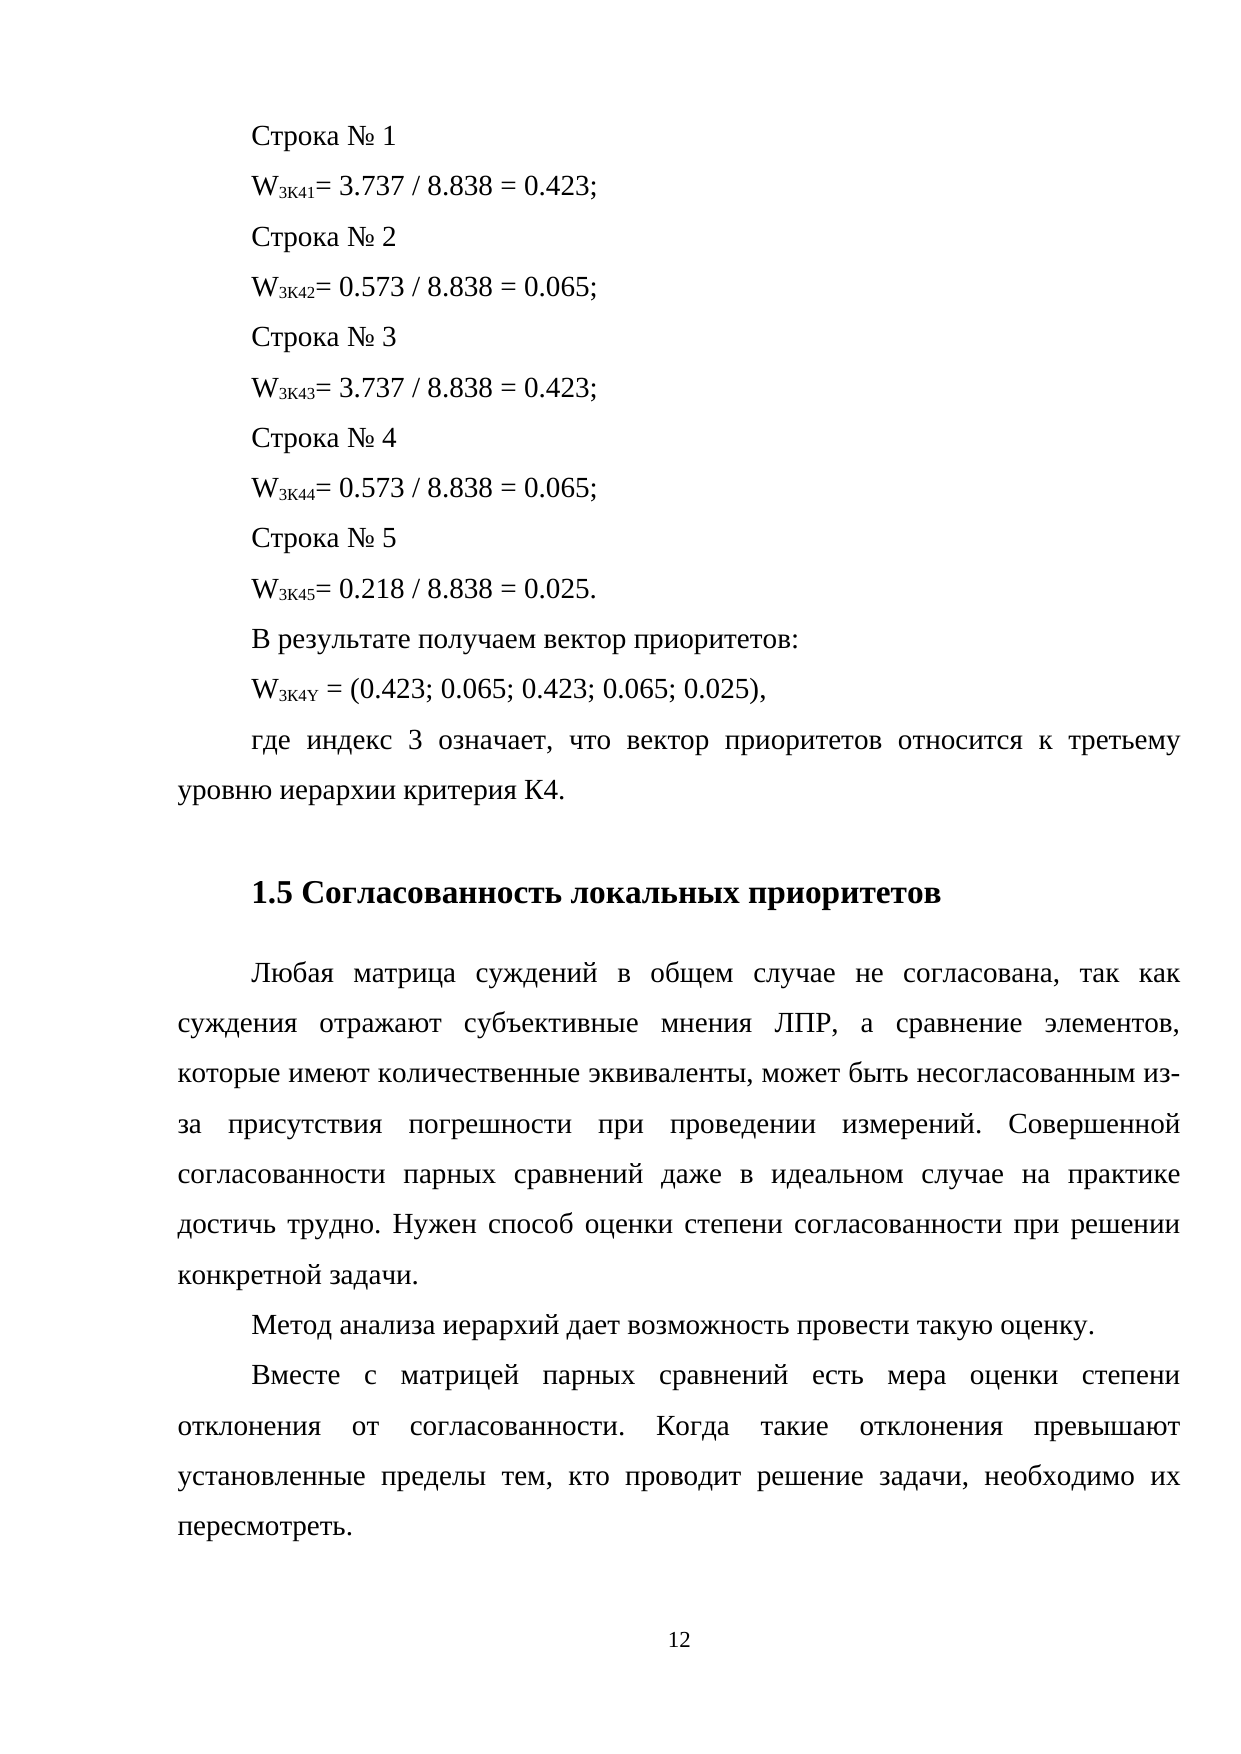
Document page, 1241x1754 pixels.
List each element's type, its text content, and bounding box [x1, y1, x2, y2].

text Строка № 5 [177, 521, 1181, 554]
text Любая матрица суждений в общем случае не согласована, так как суждения отражают субъективные мнения ЛПР, а сравнение элементов, которые имеют количественные эквиваленты, может быть несогласованным из-за присутствия погрешности при проведении измерений. Совершенной согласованности парных сравнений даже в идеальном случае на практике достичь трудно. Нужен способ оценки степени согласованности при решении конкретной задачи. [177, 955, 1181, 1290]
text Строка № 2 [177, 219, 1181, 252]
text Строка № 1 [177, 118, 1181, 152]
text Строка № 4 [177, 420, 1181, 453]
subtitle 1.5 Согласованность локальных приоритетов [177, 872, 1181, 911]
text Метод анализа иерархий дает возможность провести такую оценку. [177, 1307, 1181, 1341]
text где индекс 3 означает, что вектор приоритетов относится к третьему уровню иерархии критерия К4. [177, 722, 1181, 806]
text W3К43= 3.737 / 8.838 = 0.423; [177, 370, 1181, 403]
text Строка № 3 [177, 319, 1181, 353]
text W3К44= 0.573 / 8.838 = 0.065; [177, 470, 1181, 504]
text W3К4Y = (0.423; 0.065; 0.423; 0.065; 0.025), [177, 672, 1181, 705]
text В результате получаем вектор приоритетов: [177, 621, 1181, 655]
text W3К45= 0.218 / 8.838 = 0.025. [177, 571, 1181, 604]
text Вместе с матрицей парных сравнений есть мера оценки степени отклонения от согласованности. Когда такие отклонения превышают установленные пределы тем, кто проводит решение задачи, необходимо их пересмотреть. [177, 1357, 1181, 1542]
text W3К42= 0.573 / 8.838 = 0.065; [177, 269, 1181, 303]
text W3К41= 3.737 / 8.838 = 0.423; [177, 168, 1181, 202]
